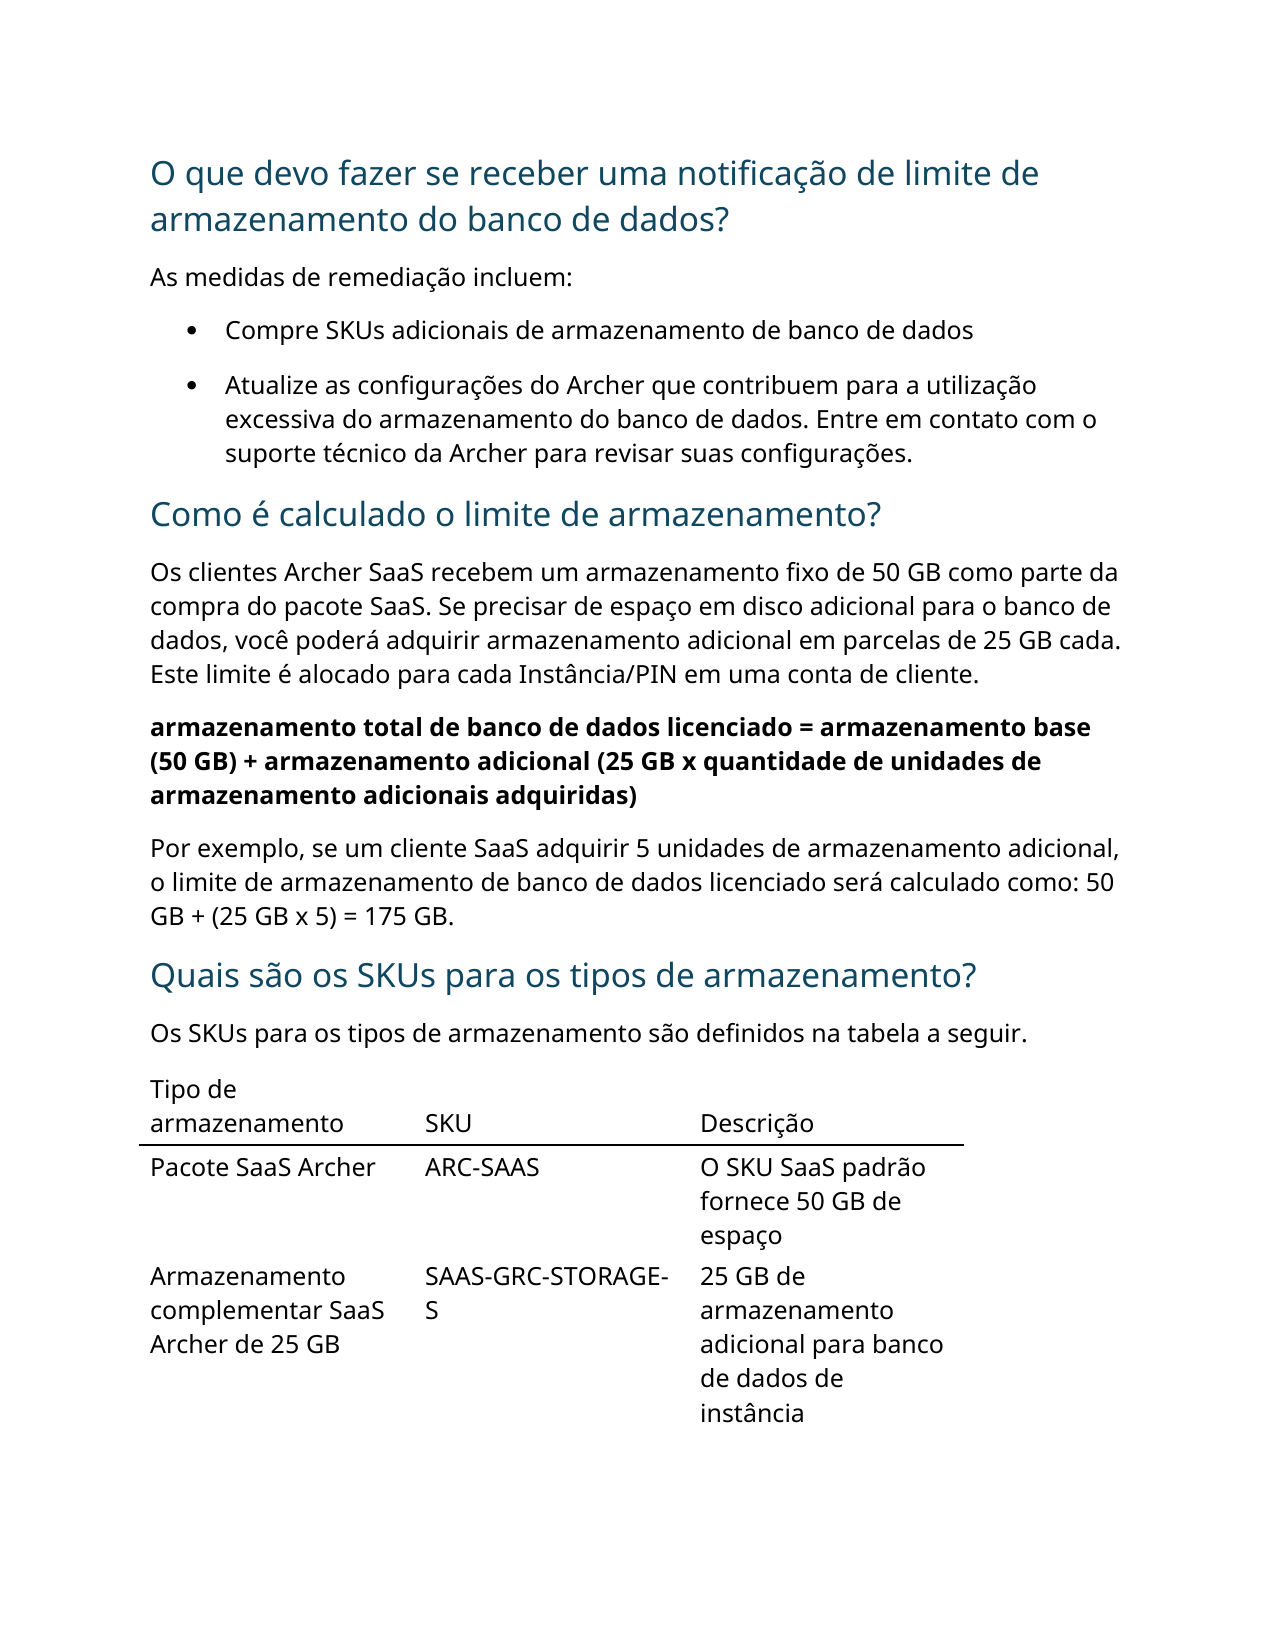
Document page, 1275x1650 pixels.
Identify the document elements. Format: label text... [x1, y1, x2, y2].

table_header Tipo de armazenamento [139, 1068, 414, 1144]
text armazenamento total de banco de dados licenciado = armazenamento base (50 GB) + armazenamento adicional (25 GB x quantidade de unidades de armazenamento adicionais adquiridas) [150, 709, 1125, 812]
table_header Descrição [689, 1068, 964, 1144]
table_cell 25 GB de armazenamento adicional para banco de dados de instância [689, 1255, 964, 1433]
text Por exemplo, se um cliente SaaS adquirir 5 unidades de armazenamento adicional, o limite de armazenamento de banco de dados licenciado será calculado como: 50 GB + (25 GB x 5) = 175 GB. [150, 830, 1125, 933]
subtitle Como é calculado o limite de armazenamento? [150, 490, 1125, 536]
text Os clientes Archer SaaS recebem um armazenamento fixo de 50 GB como parte da compra do pacote SaaS. Se precisar de espaço em disco adicional para o banco de dados, você poderá adquirir armazenamento adicional em parcelas de 25 GB cada. Este limite é alocado para cada Instância/PIN em uma conta de cliente. [150, 554, 1125, 691]
list Compre SKUs adicionais de armazenamento de banco de dados [187, 312, 1125, 346]
table_cell O SKU SaaS padrão fornece 50 GB de espaço [689, 1146, 964, 1255]
table_cell ARC-SAAS [414, 1146, 689, 1255]
list Atualize as configurações do Archer que contribuem para a utilização excessiva do armazenamento do banco de dados. Entre em contato com o suporte técnico da Archer para revisar suas configurações. [187, 367, 1125, 469]
text As medidas de remediação incluem: [150, 259, 1125, 294]
subtitle O que devo fazer se receber uma notificação de limite de armazenamento do banco de dados? [150, 150, 1125, 241]
text Os SKUs para os tipos de armazenamento são definidos na tabela a seguir. [150, 1016, 1125, 1049]
table_cell Pacote SaaS Archer [139, 1146, 414, 1255]
subtitle Quais são os SKUs para os tipos de armazenamento? [150, 951, 1125, 997]
table_cell SAAS-GRC-STORAGE-S [414, 1255, 689, 1433]
table_header SKU [414, 1068, 689, 1144]
table_cell Armazenamento complementar SaaS Archer de 25 GB [139, 1255, 414, 1433]
